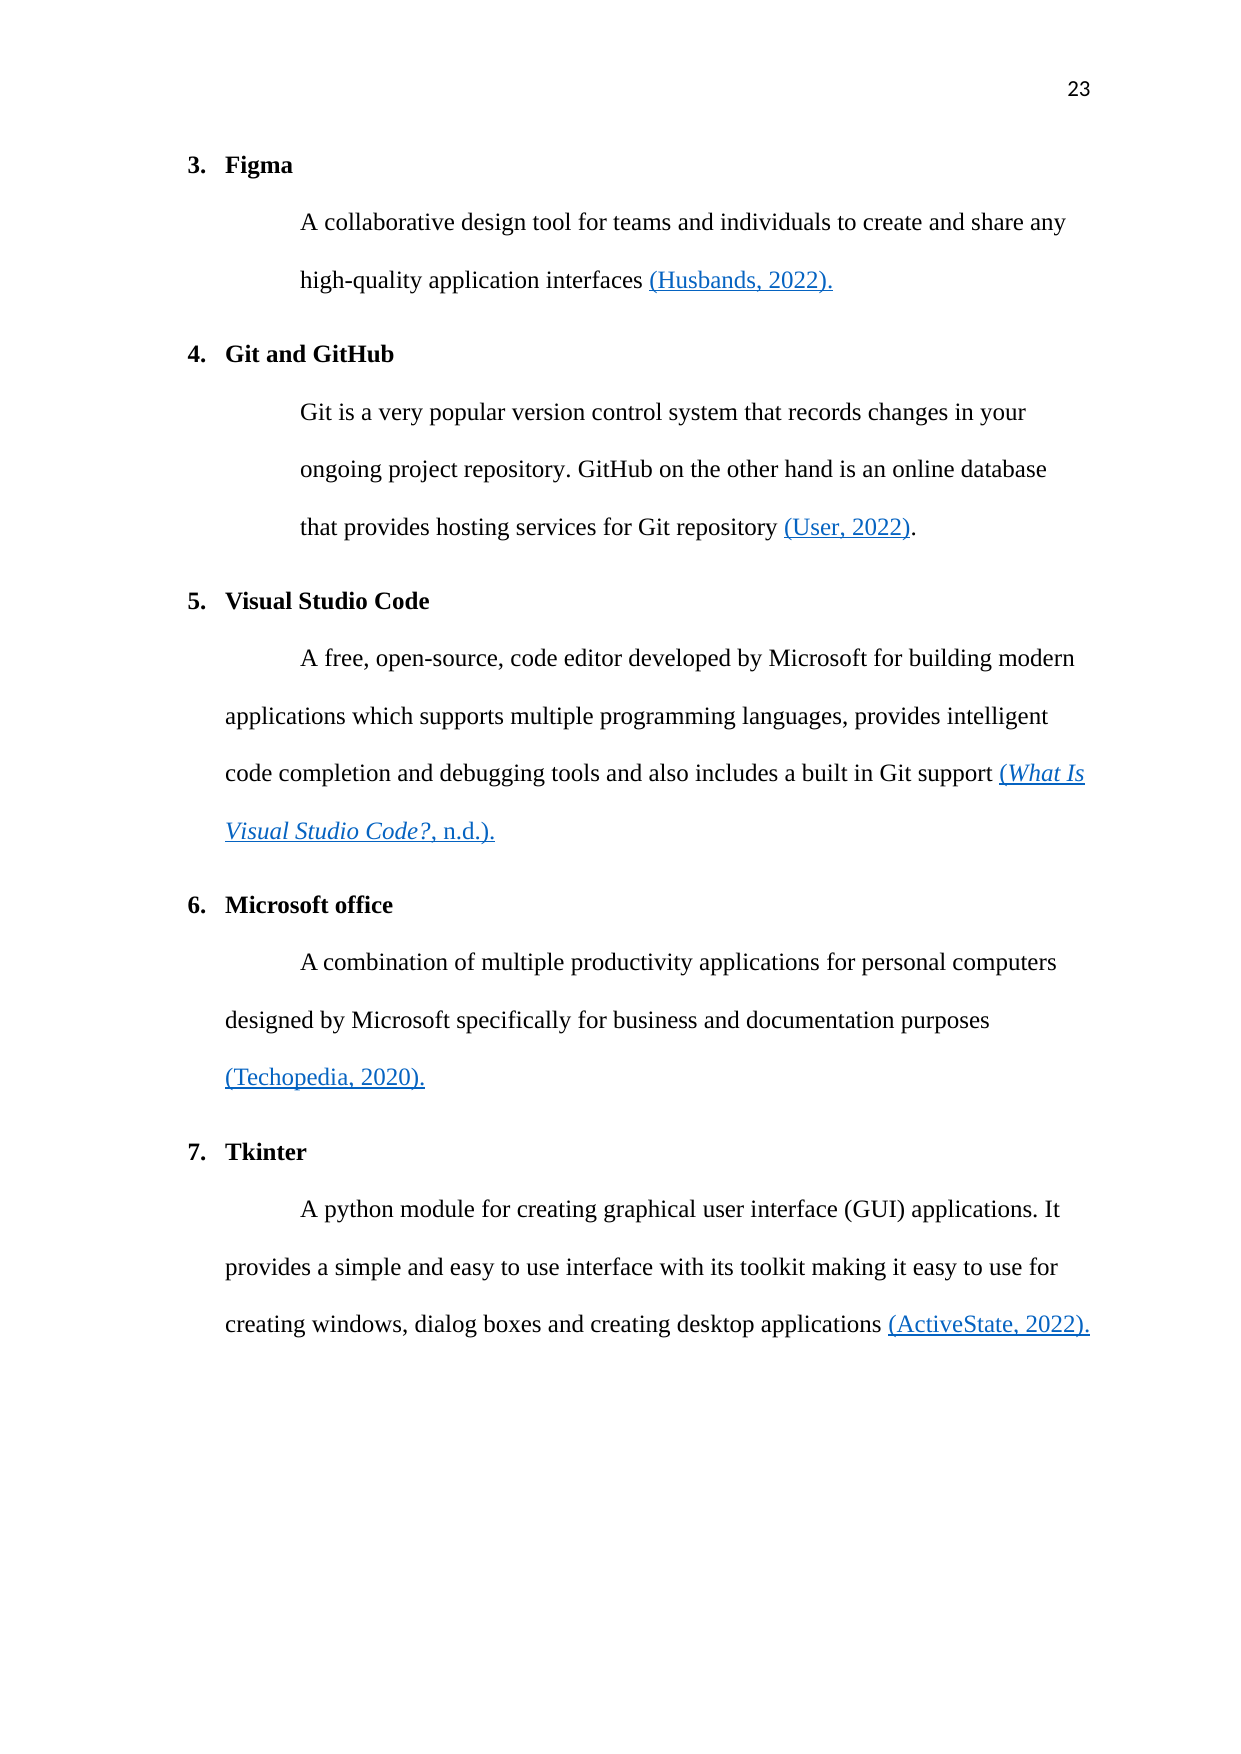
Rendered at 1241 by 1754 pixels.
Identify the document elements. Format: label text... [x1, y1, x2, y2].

list A collaborative design tool for teams and individuals to create and share any high-quality application interfaces (Husbands, 2022). [300, 207, 1090, 294]
subtitle Tkinter [187, 1137, 1090, 1165]
list Git is a very popular version control system that records changes in your ongoing project repository. GitHub on the other hand is an online database that provides hosting services for Git repository (User, 2022). [300, 397, 1090, 540]
subtitle Visual Studio Code [187, 586, 1090, 614]
subtitle Git and GitHub [187, 339, 1090, 368]
text A combination of multiple productivity applications for personal computers designed by Microsoft specifically for business and documentation purposes (Techopedia, 2020). [225, 947, 1090, 1091]
list A python module for creating graphical user interface (GUI) applications. It provides a simple and easy to use interface with its toolkit making it easy to use for creating windows, dialog boxes and creating desktop applications (ActiveState, 2022). [225, 1194, 1090, 1338]
list A free, open-source, code editor developed by Microsoft for building modern applications which supports multiple programming languages, provides intelligent code completion and debugging tools and also includes a built in Git support (What Is Visual Studio Code?, n.d.). [225, 643, 1090, 844]
subtitle Figma [187, 150, 1090, 179]
subtitle Microsoft office [187, 890, 1090, 919]
